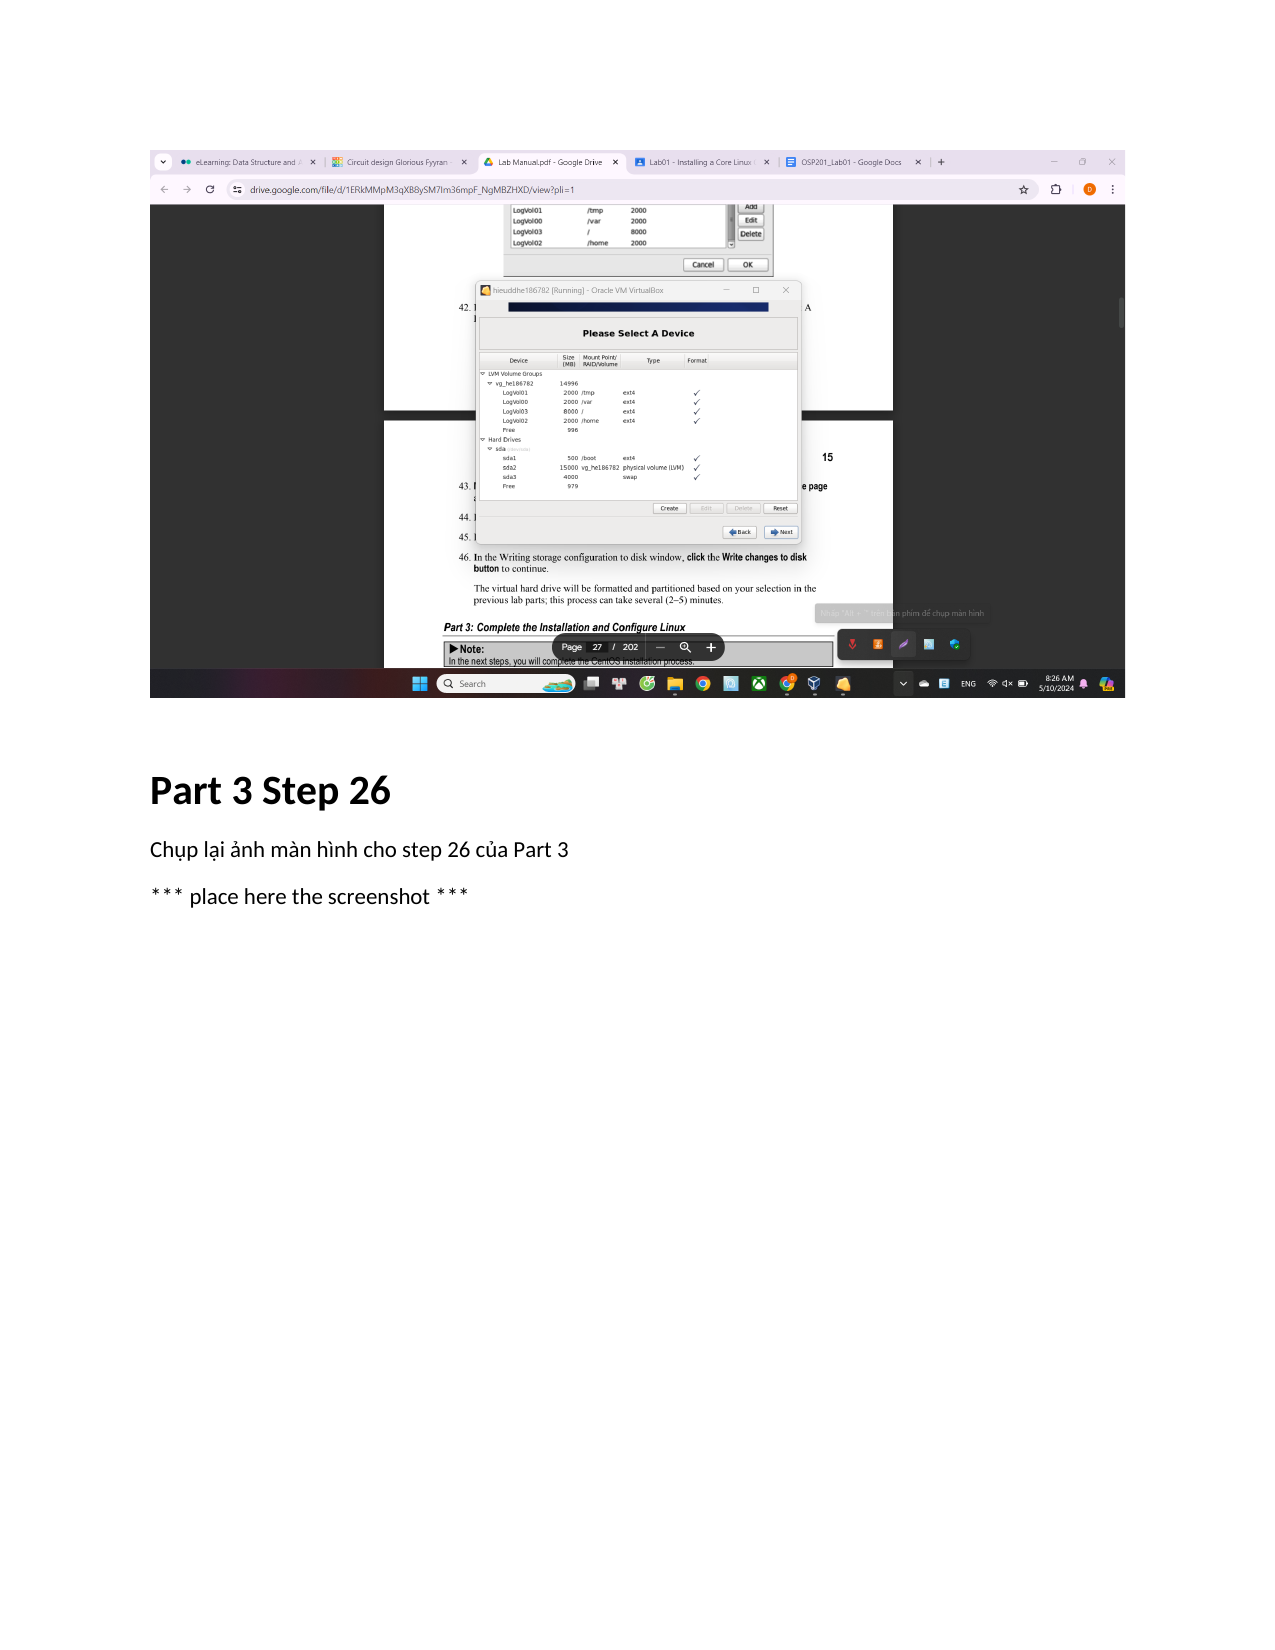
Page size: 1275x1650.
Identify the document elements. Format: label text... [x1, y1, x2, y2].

text Chụp lại ảnh màn hình cho step 26 của Part 3 [150, 835, 1125, 863]
picture [150, 150, 1125, 698]
text *** place here the screenshot *** [150, 882, 1125, 910]
text Part 3 Step 26 [150, 764, 1125, 814]
